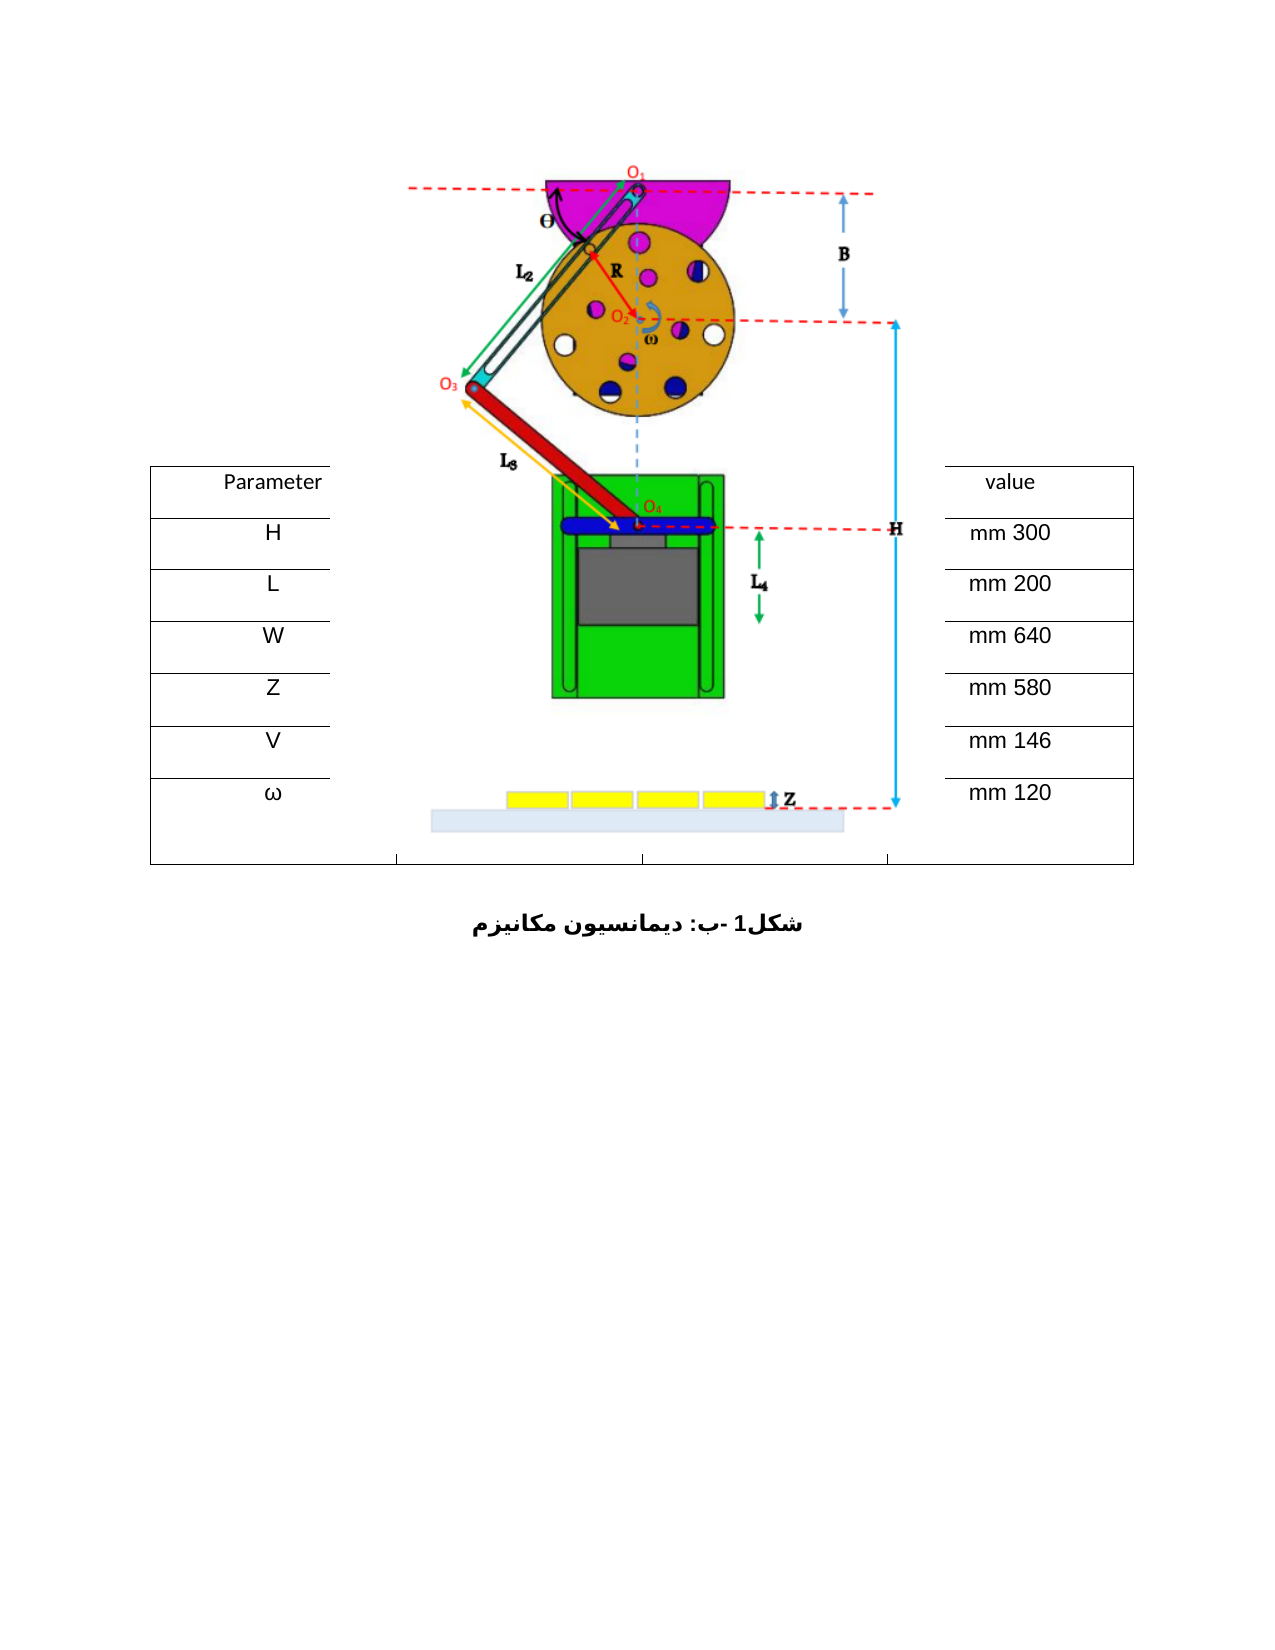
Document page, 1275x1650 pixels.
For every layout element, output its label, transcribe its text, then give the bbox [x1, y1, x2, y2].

table_cell H [151, 519, 330, 569]
table_cell L [151, 570, 330, 621]
table_cell W [151, 622, 330, 672]
table_cell 120 mm [888, 779, 1133, 864]
table_cell [397, 854, 642, 864]
table_cell [643, 854, 887, 864]
table_header Parameter [151, 467, 330, 517]
table_cell 146 mm [945, 727, 1133, 778]
table_cell V [151, 727, 330, 778]
text شکل1 -ب: دیمانسیون مکانیزم [150, 910, 1125, 937]
table_cell ω [151, 779, 396, 864]
table_cell 300 mm [945, 519, 1133, 569]
table_cell 200 mm [945, 570, 1133, 621]
table_cell 580 mm [945, 674, 1133, 726]
table_header value [945, 467, 1133, 517]
picture [330, 150, 945, 854]
table_cell 640 mm [945, 622, 1133, 672]
table_cell Z [151, 674, 330, 726]
